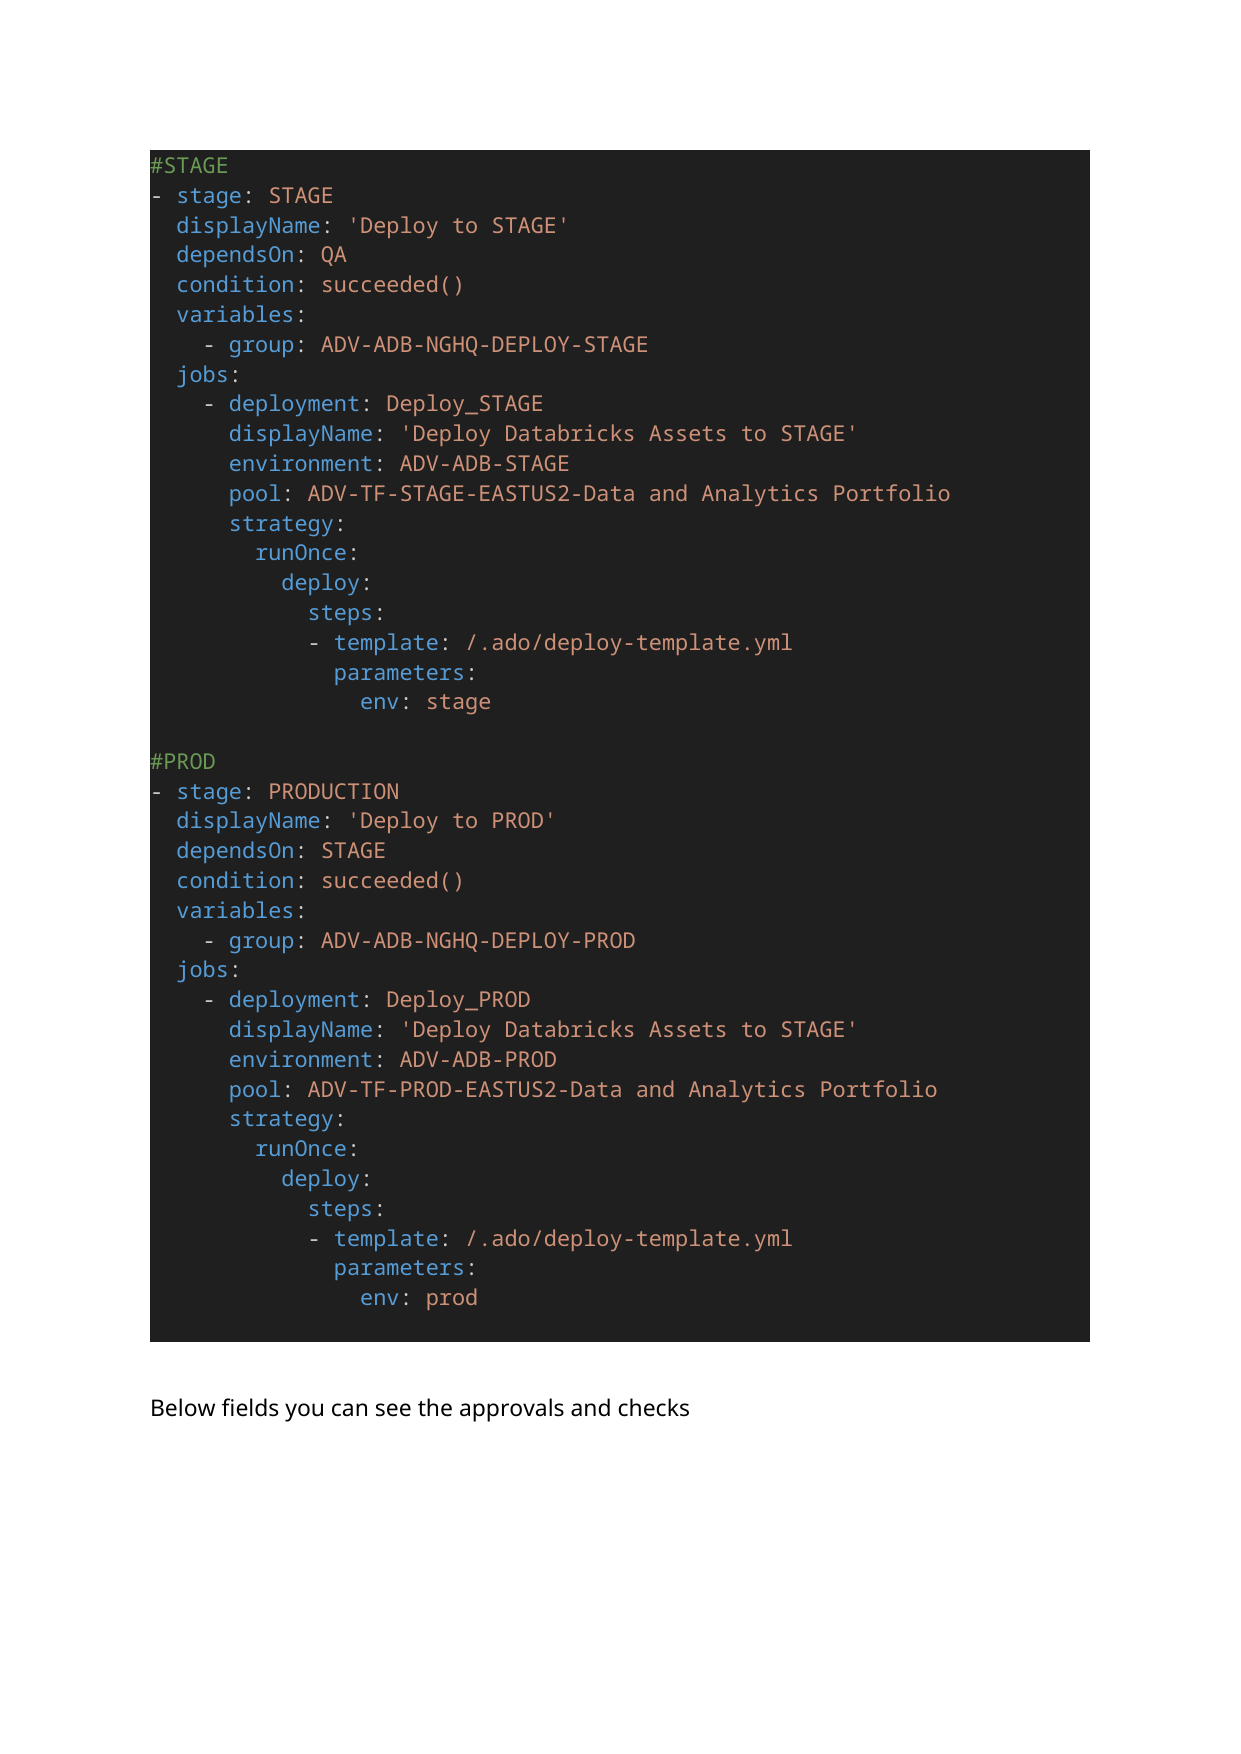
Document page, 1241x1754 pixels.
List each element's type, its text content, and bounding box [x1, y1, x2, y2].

text env: prod [150, 1282, 1090, 1312]
text dependsOn: STAGE [150, 835, 1090, 865]
text pool: ADV-TF-PROD-EASTUS2-Data and Analytics Portfolio [150, 1073, 1090, 1103]
text - deployment: Deploy_STAGE [150, 388, 1090, 418]
text displayName: 'Deploy Databricks Assets to STAGE' [150, 418, 1090, 448]
text - template: /.ado/deploy-template.yml [150, 627, 1090, 656]
text deploy: [150, 1163, 1090, 1193]
text environment: ADV-ADB-STAGE [150, 448, 1090, 478]
text - stage: PRODUCTION [150, 776, 1090, 805]
text pool: ADV-TF-STAGE-EASTUS2-Data and Analytics Portfolio [150, 478, 1090, 507]
text displayName: 'Deploy Databricks Assets to STAGE' [150, 1014, 1090, 1044]
text parameters: [150, 1252, 1090, 1282]
text condition: succeeded() [150, 269, 1090, 299]
text #STAGE [150, 150, 1090, 180]
text deploy: [150, 567, 1090, 597]
text condition: succeeded() [150, 865, 1090, 895]
text strategy: [150, 1103, 1090, 1133]
text - template: /.ado/deploy-template.yml [150, 1222, 1090, 1252]
text - group: ADV-ADB-NGHQ-DEPLOY-STAGE [150, 329, 1090, 358]
text variables: [150, 299, 1090, 329]
text parameters: [150, 656, 1090, 686]
text Below fields you can see the approvals and checks [150, 1392, 1090, 1423]
text steps: [150, 597, 1090, 627]
text steps: [150, 1193, 1090, 1222]
text runOnce: [150, 1133, 1090, 1163]
text #PROD [150, 746, 1090, 776]
text dependsOn: QA [150, 239, 1090, 269]
text displayName: 'Deploy to STAGE' [150, 209, 1090, 239]
text jobs: [150, 358, 1090, 388]
text - stage: STAGE [150, 180, 1090, 209]
text environment: ADV-ADB-PROD [150, 1044, 1090, 1073]
text jobs: [150, 954, 1090, 984]
text - deployment: Deploy_PROD [150, 984, 1090, 1014]
text strategy: [150, 507, 1090, 537]
text env: stage [150, 686, 1090, 716]
text displayName: 'Deploy to PROD' [150, 805, 1090, 835]
text runOnce: [150, 537, 1090, 567]
text - group: ADV-ADB-NGHQ-DEPLOY-PROD [150, 924, 1090, 954]
text variables: [150, 895, 1090, 924]
